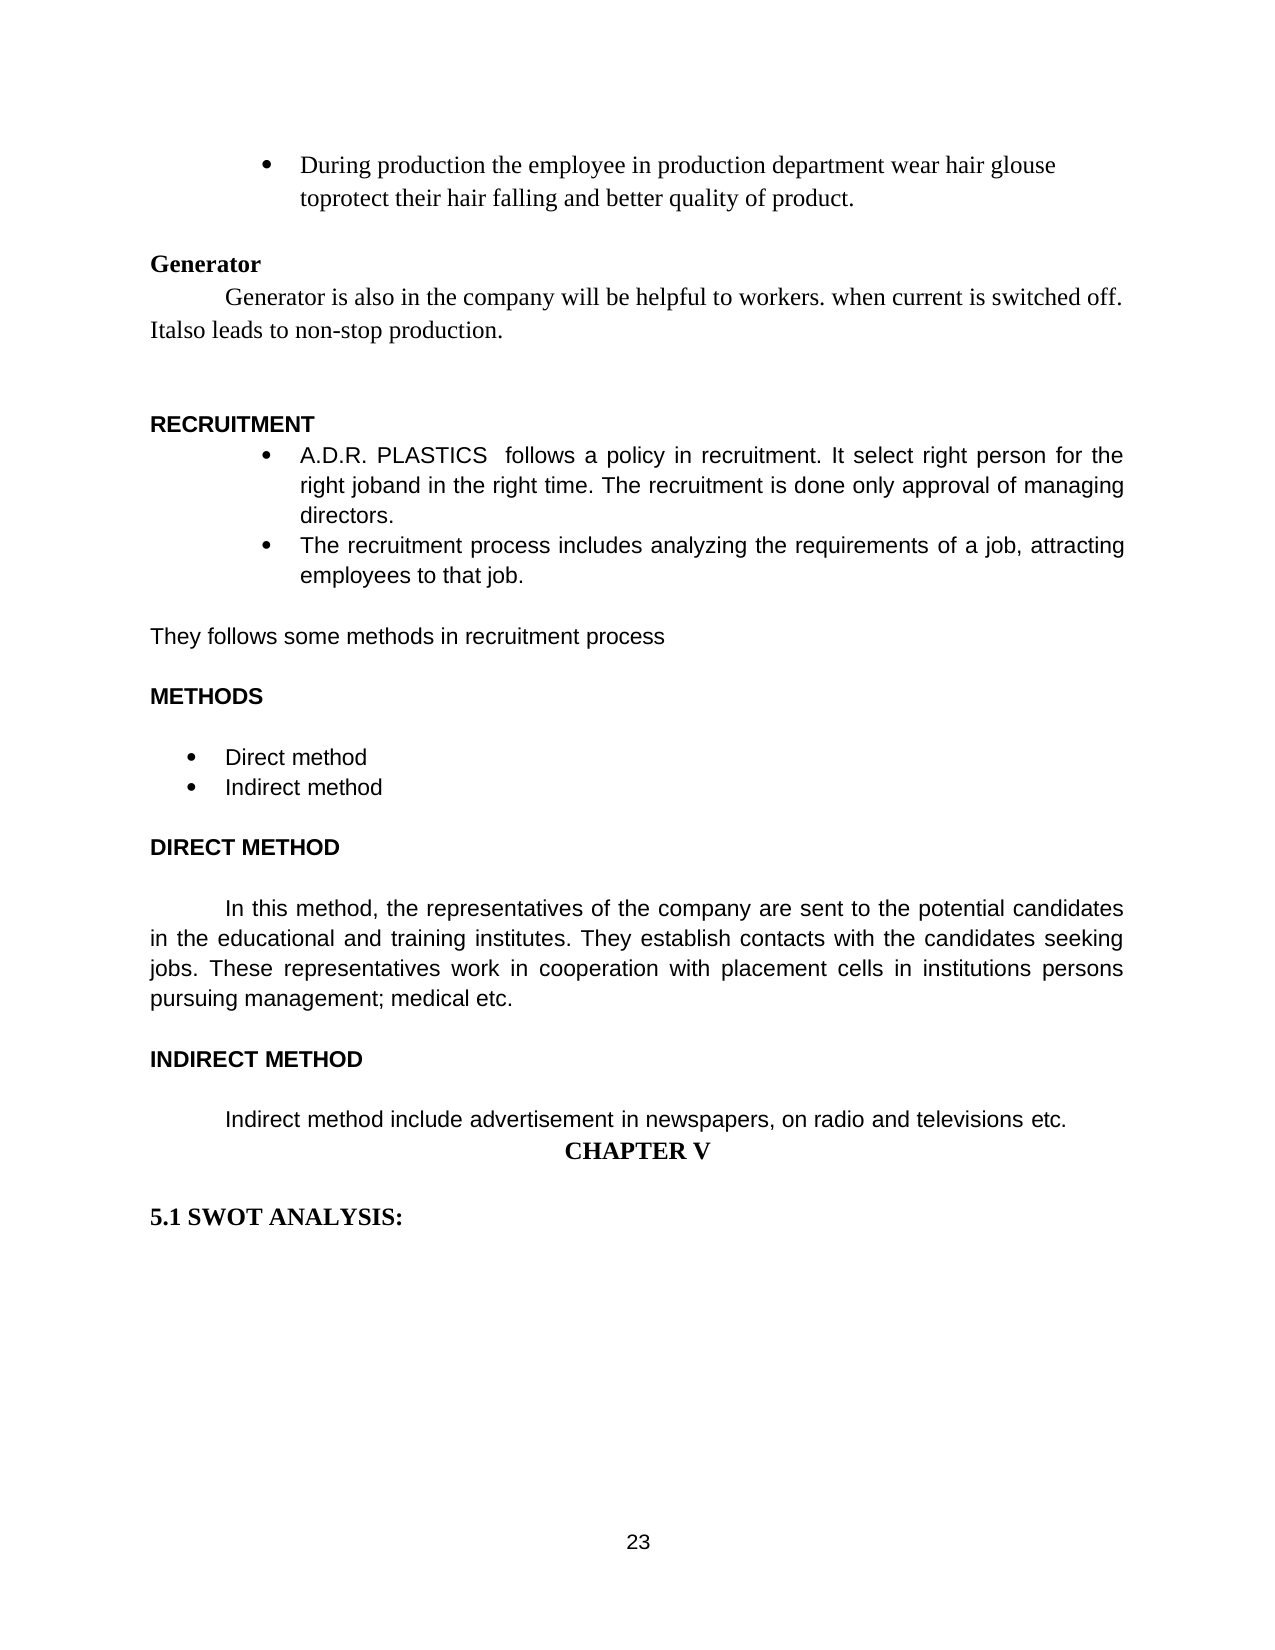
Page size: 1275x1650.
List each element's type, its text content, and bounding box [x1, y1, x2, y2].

text RECRUITMENT [150, 411, 1125, 438]
text They follows some methods in recruitment process [150, 623, 1125, 649]
list A.D.R. PLASTICS follows a policy in recruitment. It select right person for the right joband in the right time. The recruitment is done only approval of managing directors. [262, 442, 1125, 528]
list During production the employee in production department wear hair glouse toprotect their hair falling and better quality of product. [262, 150, 1125, 212]
text In this method, the representatives of the company are sent to the potential candidates in the educational and training institutes. They establish contacts with the candidates seeking jobs. These representatives work in cooperation with placement cells in institutions persons pursuing management; medical etc. [150, 895, 1125, 1012]
list Direct method [187, 744, 1125, 770]
text Indirect method include advertisement in newspapers, on radio and televisions etc. [150, 1106, 1125, 1132]
text DIRECT METHOD [150, 834, 1125, 861]
text METHODS [150, 683, 1125, 709]
list Indirect method [187, 774, 1125, 800]
text INDIRECT METHOD [150, 1046, 1125, 1072]
list The recruitment process includes analyzing the requirements of a job, attracting employees to that job. [262, 532, 1125, 589]
text Generator [150, 249, 1125, 278]
text 5.1 SWOT ANALYSIS: [150, 1202, 1125, 1231]
text Generator is also in the company will be helpful to workers. when current is switched off. Italso leads to non-stop production. [150, 282, 1125, 344]
text CHAPTER V [150, 1136, 1125, 1165]
